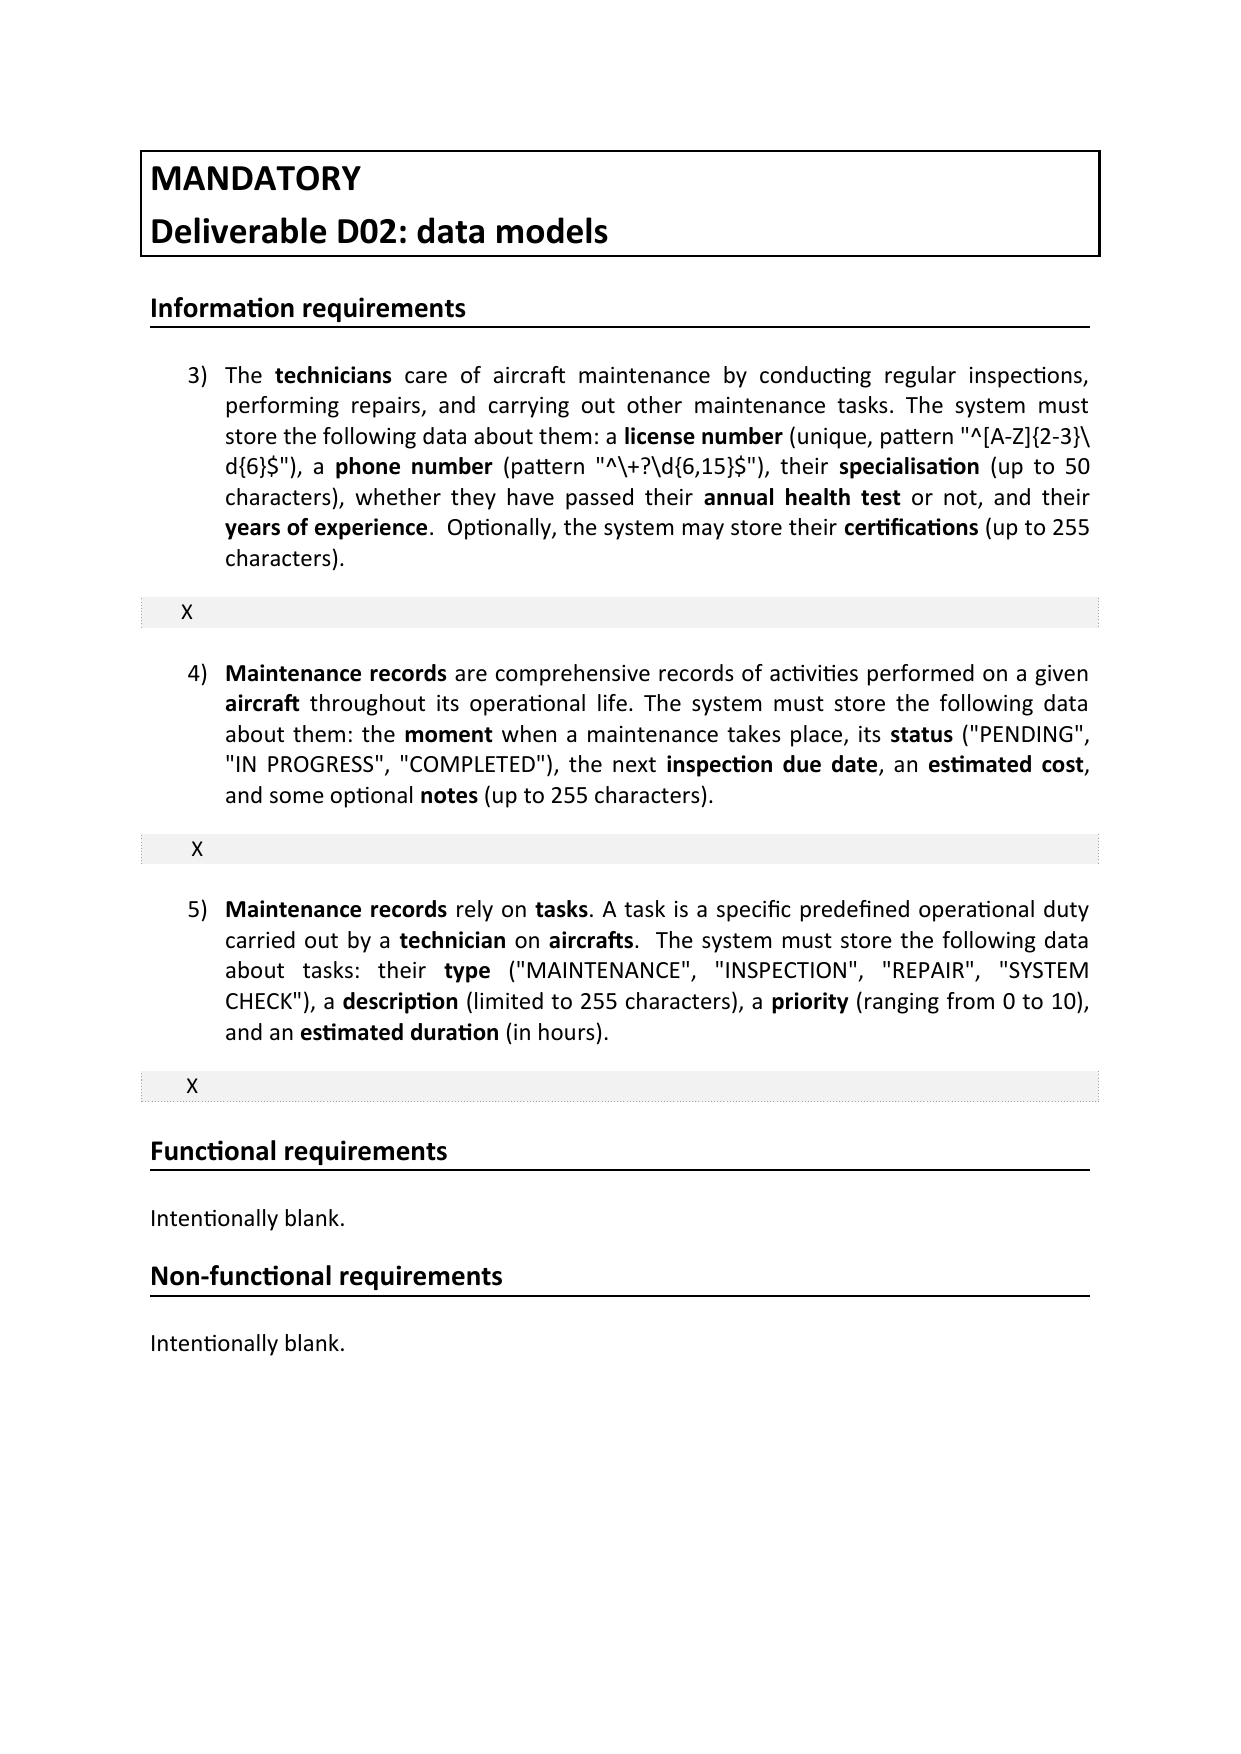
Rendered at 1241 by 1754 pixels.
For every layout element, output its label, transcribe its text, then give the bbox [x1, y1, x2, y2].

subtitle Information requirements [150, 289, 1090, 326]
list Maintenance records rely on tasks. A task is a specific predefined operational duty carried out by a technician on aircrafts. The system must store the following data about tasks: their type ("MAINTENANCE", "INSPECTION", "REPAIR", "SYSTEM CHECK"), a description (limited to 255 characters), a priority (ranging from 0 to 10), and an estimated duration (in hours). [187, 894, 1090, 1046]
subtitle Non-functional requirements [150, 1257, 1090, 1295]
text Intentionally blank. [150, 1202, 1090, 1232]
text X [141, 834, 1099, 864]
text X [141, 1071, 1099, 1102]
list The technicians care of aircraft maintenance by conducting regular inspections, performing repairs, and carrying out other maintenance tasks. The system must store the following data about them: a license number (unique, pattern "^[A-Z]{2-3}\d{6}$"), a phone number (pattern "^\+?\d{6,15}$"), their specialisation (up to 50 characters), whether they have passed their annual health test or not, and their years of experience. Optionally, the system may store their certifications (up to 255 characters). [187, 359, 1090, 572]
text Intentionally blank. [150, 1327, 1090, 1358]
list Maintenance records are comprehensive records of activities performed on a given aircraft throughout its operational life. The system must store the following data about them: the moment when a maintenance takes place, its status ("PENDING", "IN PROGRESS", "COMPLETED"), the next inspection due date, an estimated cost, and some optional notes (up to 255 characters). [187, 657, 1090, 809]
subtitle MANDATORY Deliverable D02: data models [142, 152, 1098, 255]
text X [141, 597, 1099, 628]
subtitle Functional requirements [150, 1132, 1090, 1169]
